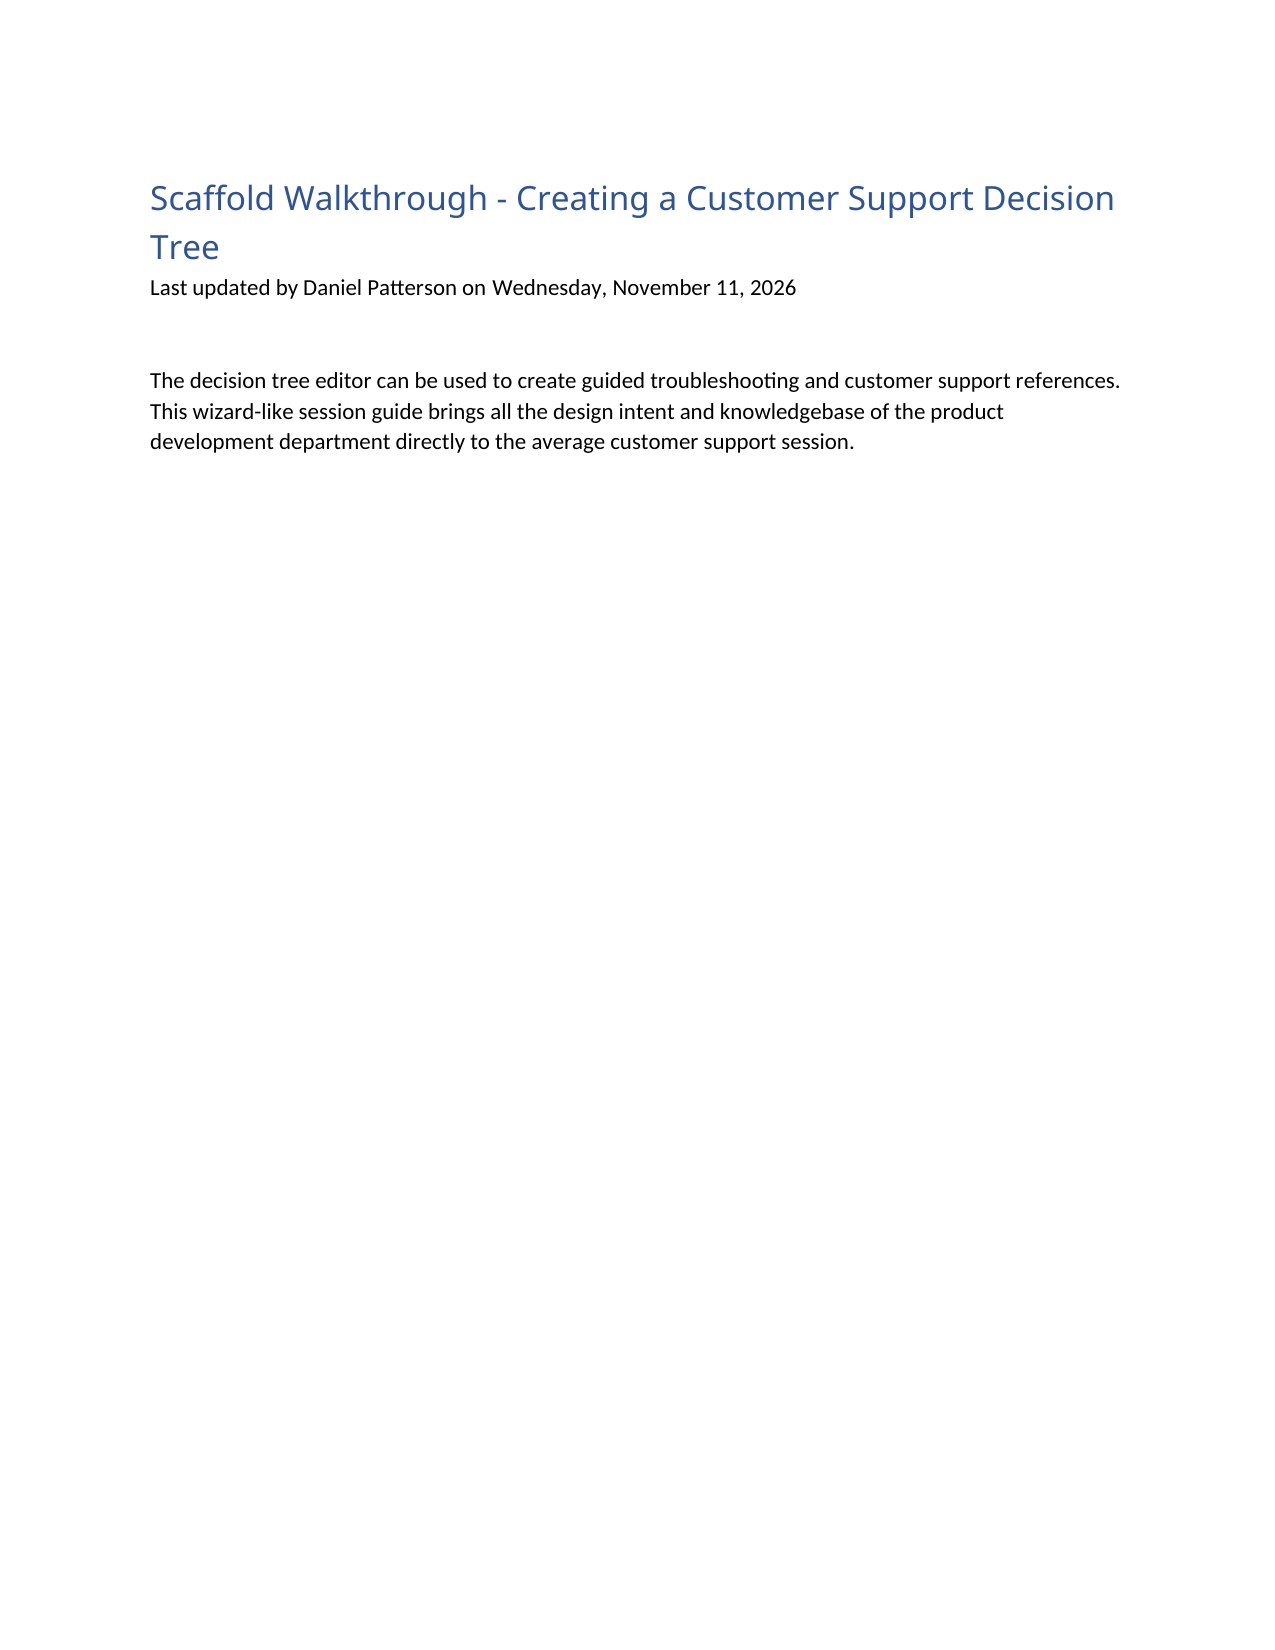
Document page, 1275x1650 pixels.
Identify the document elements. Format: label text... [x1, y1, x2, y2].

text Last updated by Daniel Patterson on Monday, November 16, 2020 [150, 273, 1125, 301]
subtitle Scaffold Walkthrough - Creating a Customer Support Decision Tree [150, 175, 1125, 269]
text The decision tree editor can be used to create guided troubleshooting and customer support references. This wizard-like session guide brings all the design intent and knowledgebase of the product development department directly to the average customer support session. [150, 367, 1125, 455]
